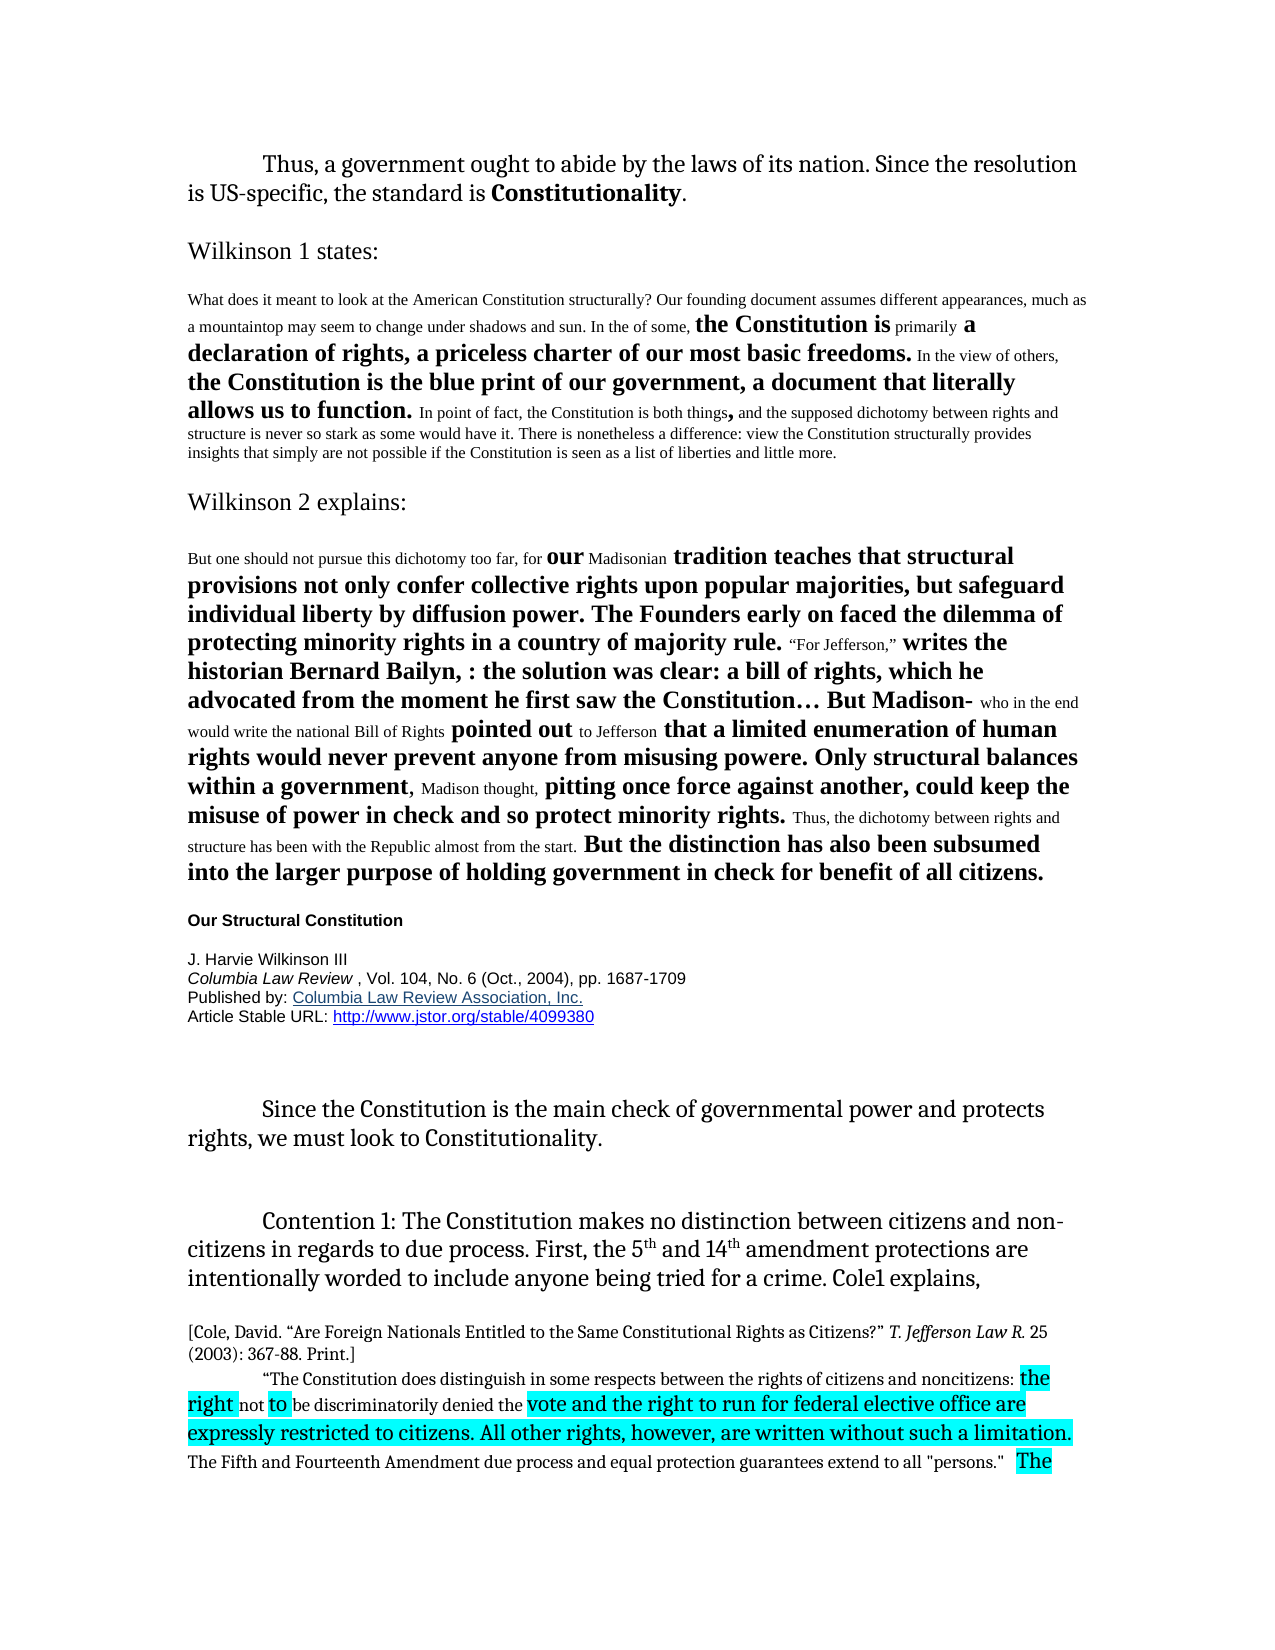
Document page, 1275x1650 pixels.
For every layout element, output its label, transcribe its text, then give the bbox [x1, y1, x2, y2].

text Article Stable URL: http://www.jstor.org/stable/4099380 [187, 1007, 1087, 1026]
text Wilkinson 2 explains: [187, 487, 1087, 516]
text Thus, a government ought to abide by the laws of its nation. Since the resolution is US-specific, the standard is Constitutionality. [187, 150, 1087, 207]
text Since the Constitution is the main check of governmental power and protects rights, we must look to Constitutionality. [187, 1095, 1087, 1153]
text Contention 1: The Constitution makes no distinction between citizens and non-citizens in regards to due process. First, the 5th and 14th amendment protections are intentionally worded to include anyone being tried for a crime. Cole1 explains, [187, 1207, 1087, 1293]
text [Cole, David. “Are Foreign Nationals Entitled to the Same Constitutional Rights as Citizens?” T. Jefferson Law R. 25 (2003): 367-88. Print.] [187, 1322, 1087, 1365]
text Columbia Law Review , Vol. 104, No. 6 (Oct., 2004), pp. 1687-1709 [187, 969, 1087, 988]
text But one should not pursue this dichotomy too far, for our Madisonian tradition teaches that structural provisions not only confer collective rights upon popular majorities, but safeguard individual liberty by diffusion power. The Founders early on faced the dilemma of protecting minority rights in a country of majority rule. “For Jefferson,” writes the historian Bernard Bailyn, : the solution was clear: a bill of rights, which he advocated from the moment he first saw the Constitution… But Madison- who in the end would write the national Bill of Rights pointed out to Jefferson that a limited enumeration of human rights would never prevent anyone from misusing powere. Only structural balances within a government, Madison thought, pitting once force against another, could keep the misuse of power in check and so protect minority rights. Thus, the dichotomy between rights and structure has been with the Republic almost from the start. But the distinction has also been subsumed into the larger purpose of holding government in check for benefit of all citizens. [187, 541, 1087, 886]
text Wilkinson 1 states: [187, 236, 1087, 265]
text What does it meant to look at the American Constitution structurally? Our founding document assumes different appearances, much as a mountaintop may seem to change under shadows and sun. In the of some, the Constitution is primarily a declaration of rights, a priceless charter of our most basic freedoms. In the view of others, the Constitution is the blue print of our government, a document that literally allows us to function. In point of fact, the Constitution is both things, and the supposed dichotomy between rights and structure is never so stark as some would have it. There is nonetheless a difference: view the Constitution structurally provides insights that simply are not possible if the Constitution is seen as a list of liberties and little more. [187, 290, 1087, 462]
text Published by: Columbia Law Review Association, Inc. [187, 988, 1087, 1007]
text J. Harvie Wilkinson III [187, 949, 1087, 969]
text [187, 1365, 1087, 1475]
text Our Structural Constitution [187, 911, 1087, 930]
